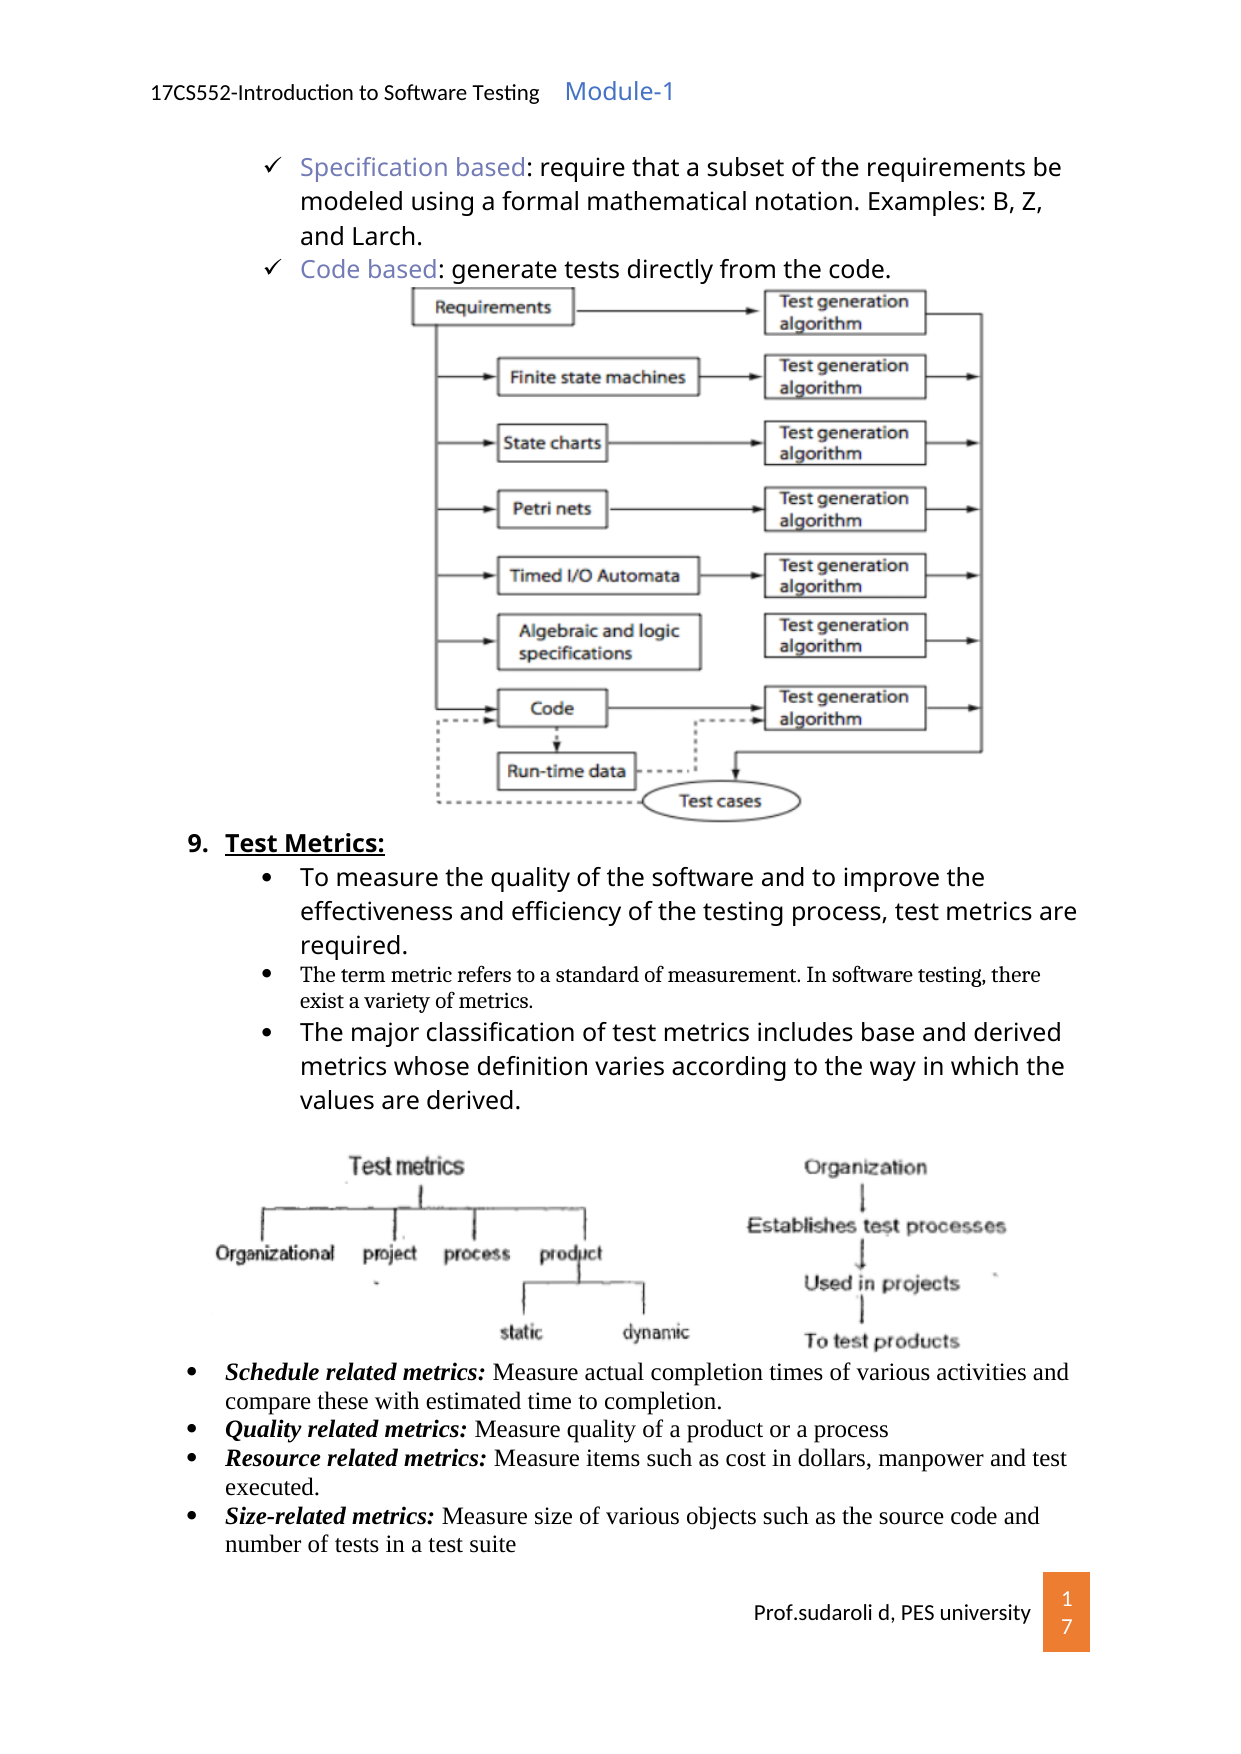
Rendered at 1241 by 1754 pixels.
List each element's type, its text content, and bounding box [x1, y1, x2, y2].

list The major classification of test metrics includes base and derived metrics whose definition varies according to the way in which the values are derived. [262, 1014, 1090, 1116]
picture [202, 1116, 1038, 1357]
list Test Metrics: [187, 825, 1090, 859]
list Quality related metrics: Measure quality of a product or a process [187, 1414, 1090, 1443]
list To measure the quality of the software and to improve the effectiveness and efficiency of the testing process, test metrics are required. [262, 859, 1090, 962]
list Schedule related metrics: Measure actual completion times of various activities and compare these with estimated time to completion. [187, 1357, 1090, 1414]
picture [373, 286, 1017, 826]
list Code based: generate tests directly from the code. [262, 252, 1090, 286]
list Resource related metrics: Measure items such as cost in dollars, manpower and test executed. [187, 1443, 1090, 1501]
list Specification based: require that a subset of the requirements be modeled using a formal mathematical notation. Examples: B, Z, and Larch. [262, 150, 1090, 252]
list Size-related metrics: Measure size of various objects such as the source code and number of tests in a test suite [187, 1501, 1090, 1558]
list The term metric refers to a standard of measurement. In software testing, there exist a variety of metrics. [262, 962, 1090, 1014]
